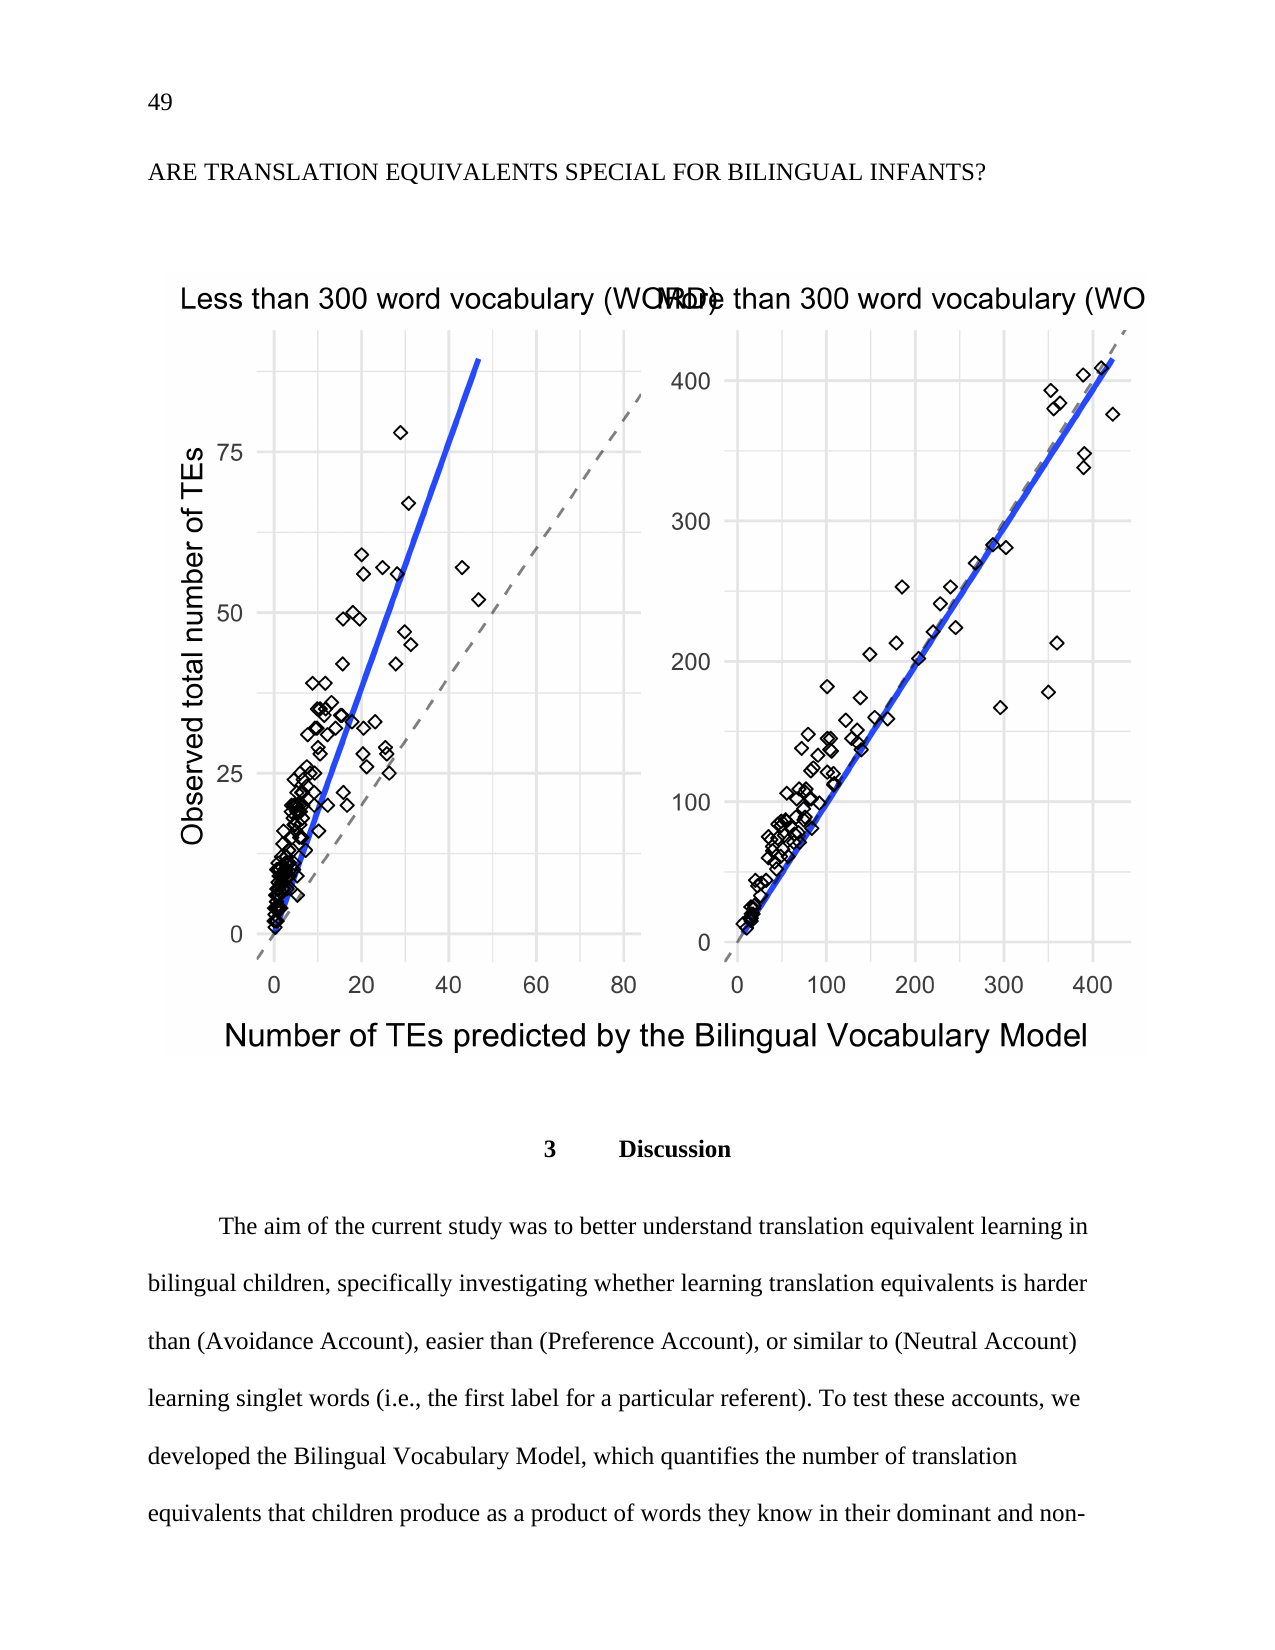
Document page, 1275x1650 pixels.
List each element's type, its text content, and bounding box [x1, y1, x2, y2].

picture [166, 272, 1146, 1056]
subtitle 3 Discussion [148, 1134, 1127, 1163]
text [148, 1211, 1127, 1527]
